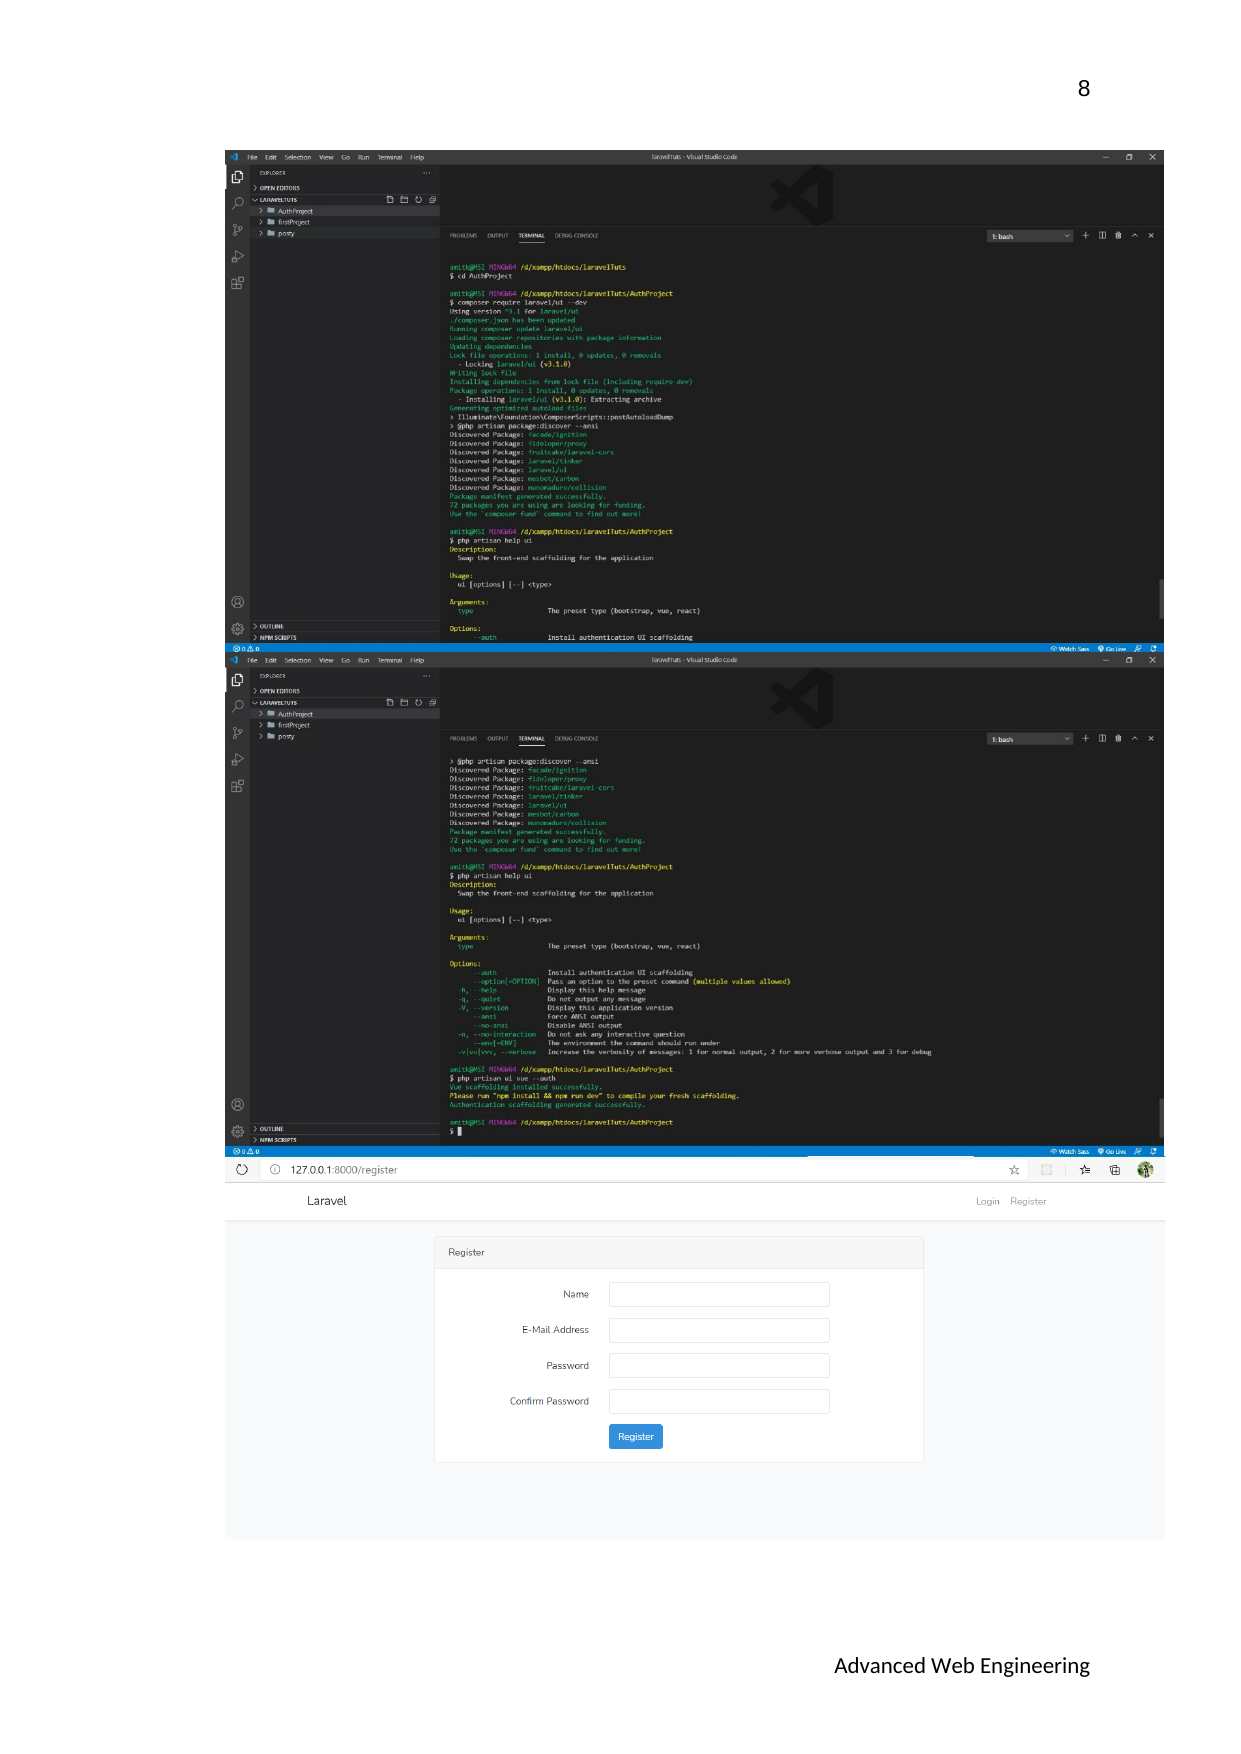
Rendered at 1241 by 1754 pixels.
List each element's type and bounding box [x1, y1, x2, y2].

picture [225, 150, 1166, 1540]
